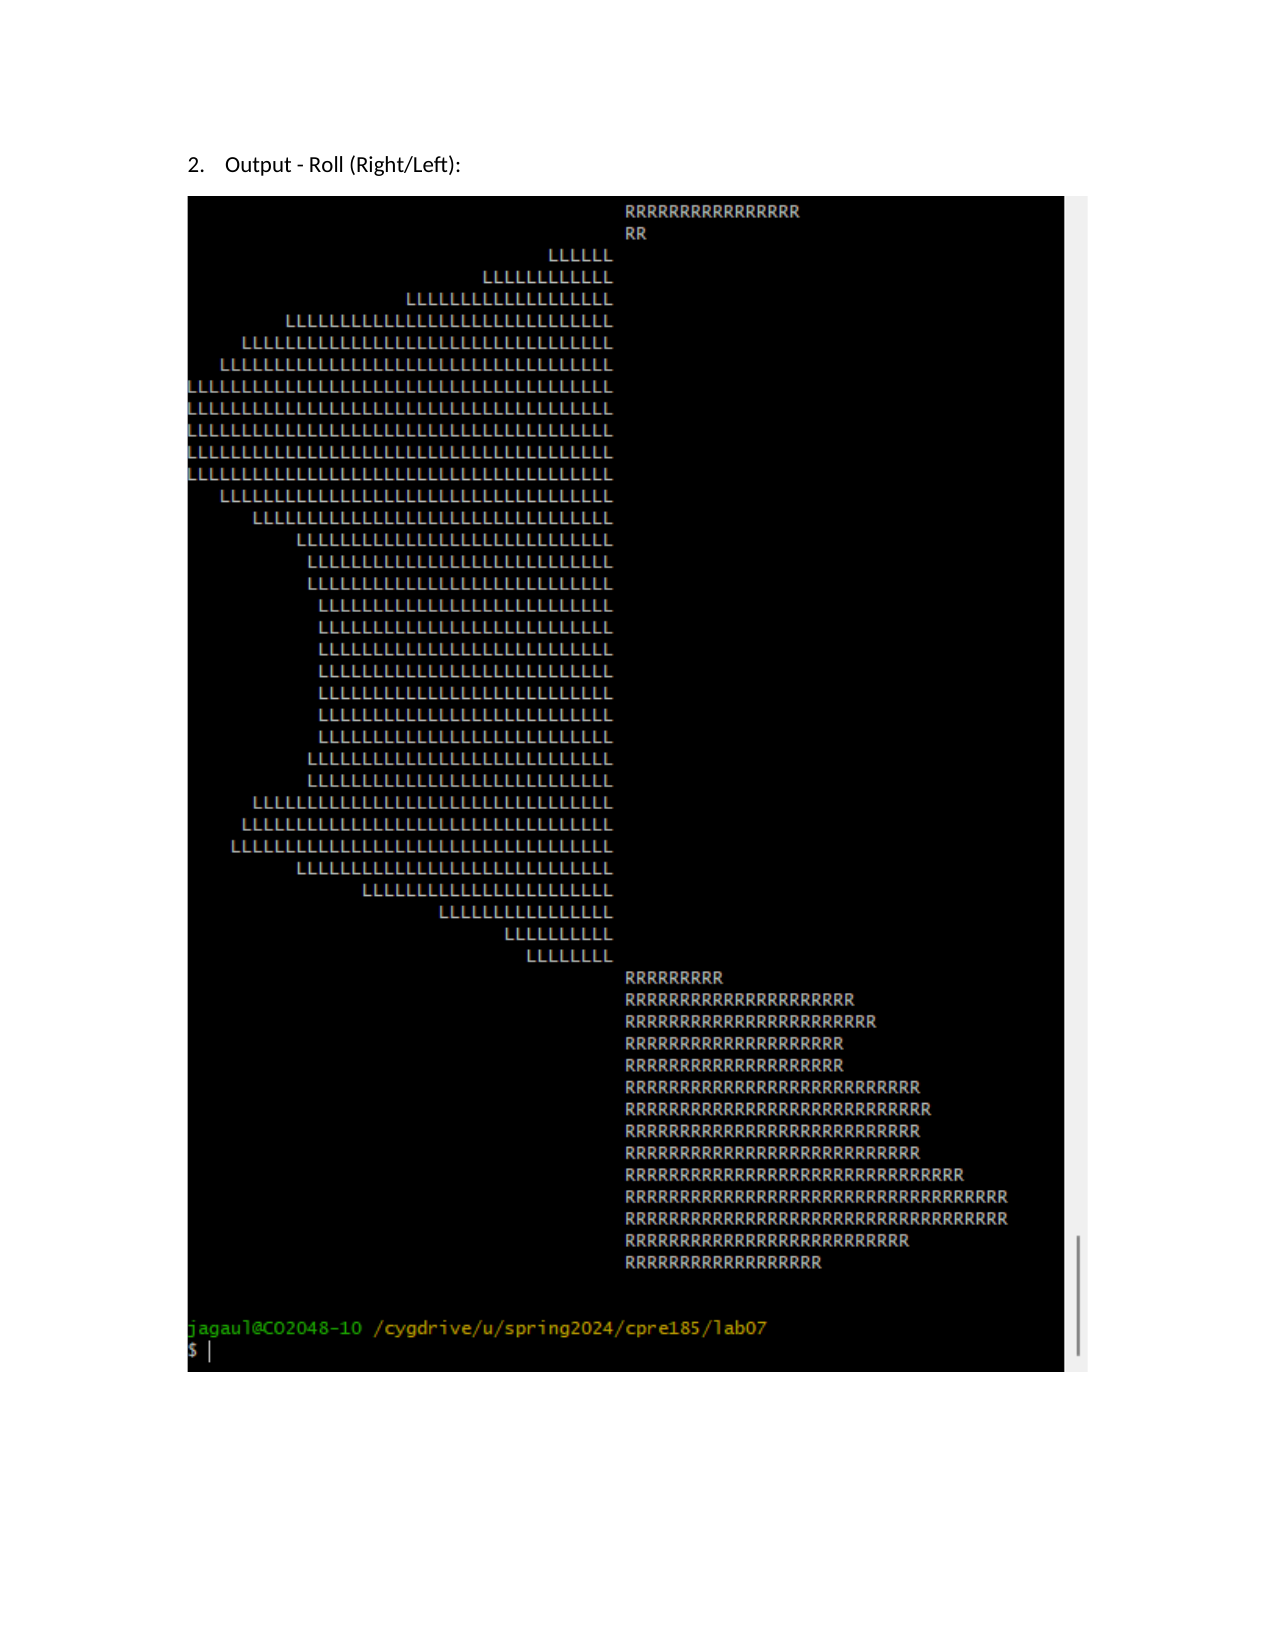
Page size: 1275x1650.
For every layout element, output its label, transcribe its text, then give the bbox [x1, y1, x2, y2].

list Output - Roll (Right/Left): [187, 150, 1125, 178]
picture [187, 196, 1088, 1372]
